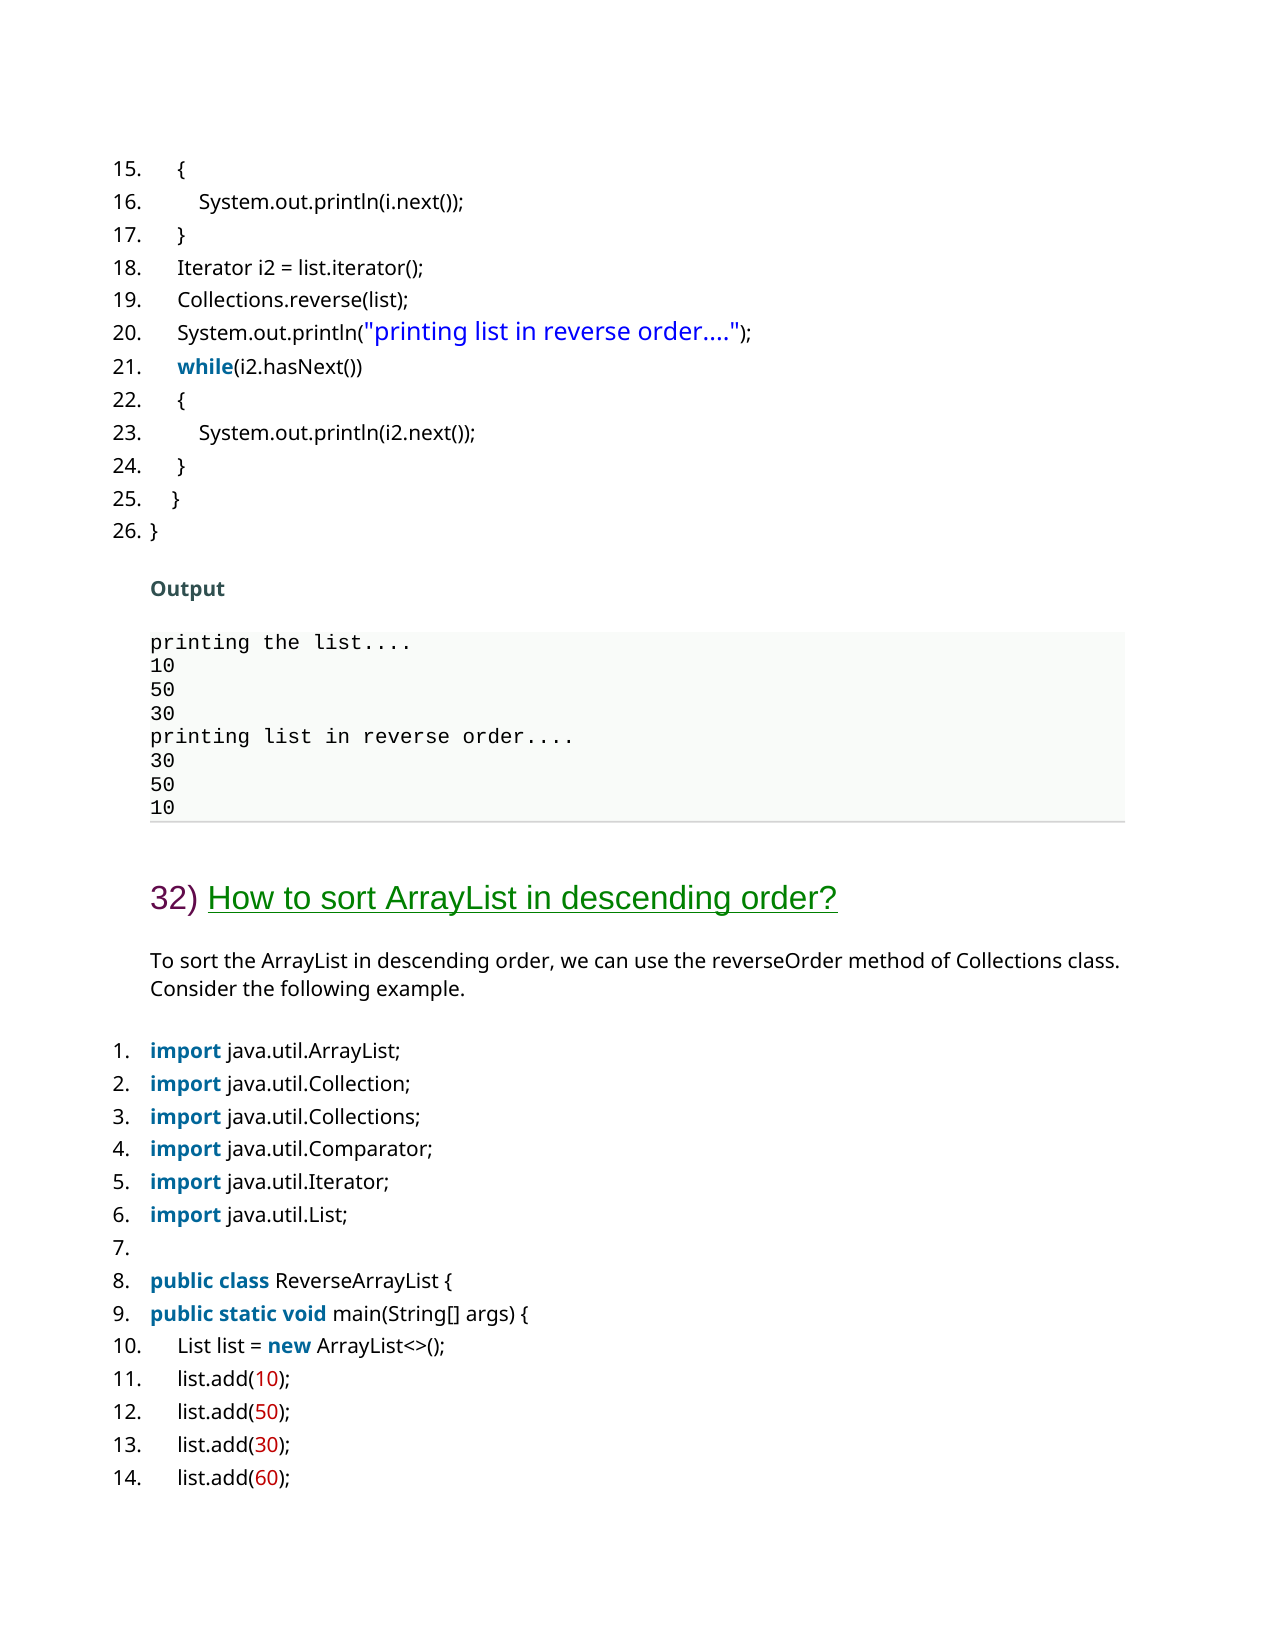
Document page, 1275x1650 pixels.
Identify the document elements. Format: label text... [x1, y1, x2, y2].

list Collections.reverse(list); [112, 281, 1125, 314]
text printing the list.... [150, 632, 1125, 655]
text 32) How to sort ArrayList in descending order? [150, 878, 1125, 917]
list System.out.println("printing list in reverse order...."); [112, 314, 1125, 348]
list import java.util.Comparator; [112, 1130, 1125, 1163]
list } [112, 447, 1125, 479]
text Output [150, 574, 1125, 603]
list import java.util.Collections; [112, 1097, 1125, 1130]
list } [112, 479, 1125, 512]
list import java.util.List; [112, 1196, 1125, 1229]
text printing list in reverse order.... [150, 726, 1125, 750]
list { [112, 381, 1125, 414]
list import java.util.Iterator; [112, 1163, 1125, 1196]
text 10 [150, 655, 1125, 679]
text 30 [150, 750, 1125, 774]
list } [112, 512, 1125, 545]
list import java.util.Collection; [112, 1064, 1125, 1097]
list System.out.println(i2.next()); [112, 414, 1125, 447]
list Iterator i2 = list.iterator(); [112, 248, 1125, 281]
list public class ReverseArrayList { [112, 1261, 1125, 1294]
list { [112, 150, 1125, 183]
list public static void main(String[] args) { [112, 1294, 1125, 1327]
list System.out.println(i.next()); [112, 183, 1125, 216]
list } [112, 216, 1125, 248]
list List list = new ArrayList<>(); [112, 1327, 1125, 1360]
text To sort the ArrayList in descending order, we can use the reverseOrder method of Collections class. Consider the following example. [150, 946, 1125, 1003]
list list.add(50); [112, 1393, 1125, 1426]
list list.add(10); [112, 1360, 1125, 1393]
text 50 [150, 774, 1125, 797]
list list.add(60); [112, 1458, 1125, 1491]
list while(i2.hasNext()) [112, 348, 1125, 381]
list import java.util.ArrayList; [112, 1032, 1125, 1064]
text 30 [150, 703, 1125, 726]
text 10 [150, 797, 1125, 820]
text 50 [150, 679, 1125, 703]
list list.add(30); [112, 1426, 1125, 1458]
